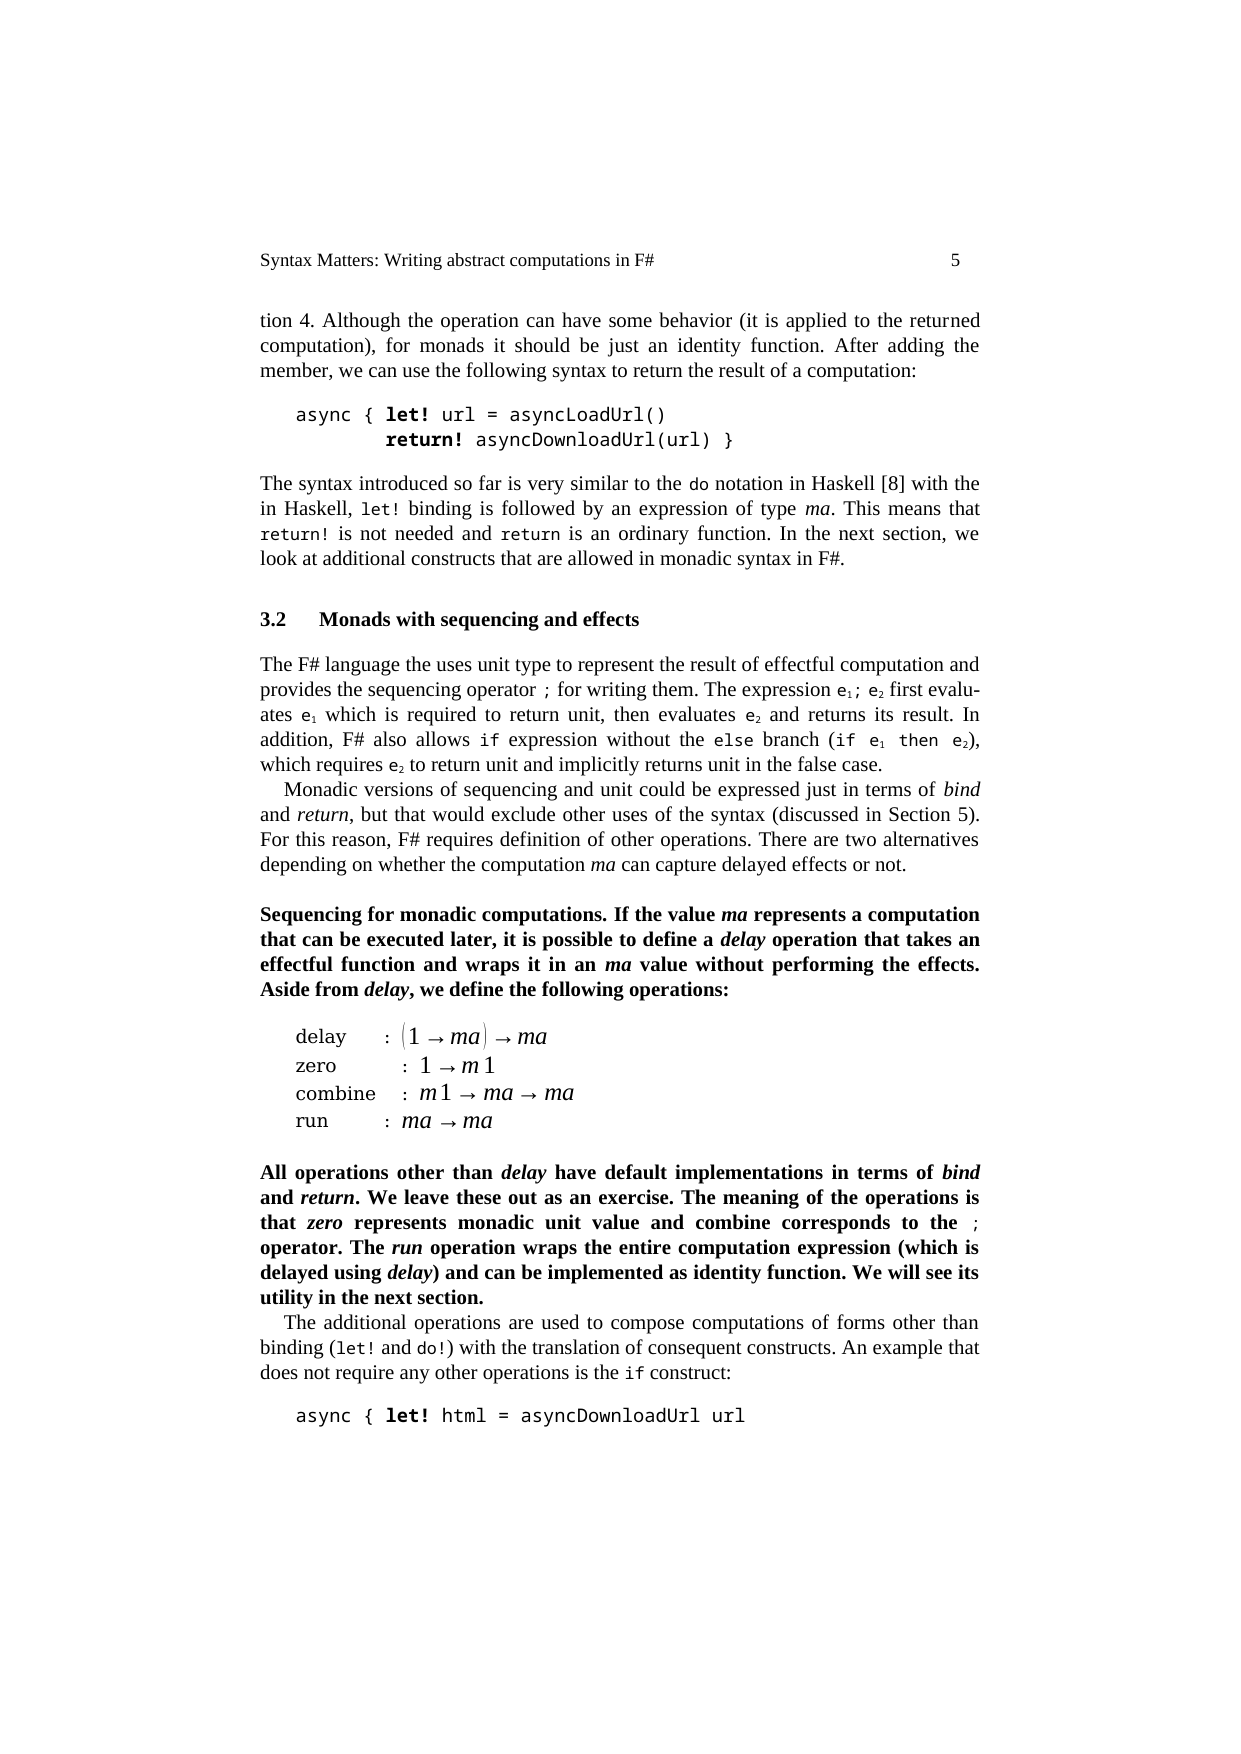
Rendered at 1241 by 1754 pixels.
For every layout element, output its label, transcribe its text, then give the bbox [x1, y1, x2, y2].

text The F# language the uses unit type to represent the result of effectful computation and provides the sequencing operator ; for writing them. The expression e1; e2 first evaluates e1 which is required to return unit, then evaluates e2 and returns its result. In addition, F# also allows if expression without the else branch (if e1 then e2), which requires e2 to return unit and implicitly returns unit in the false case. [260, 652, 980, 777]
text return! asyncDownloadUrl(url) } [295, 426, 945, 452]
text The additional operations are used to compose computations of forms other than binding (let! and do!) with the translation of consequent constructs. An example that does not require any other operations is the if construct: [260, 1309, 980, 1384]
text delay : [295, 1021, 945, 1051]
subtitle All operations other than delay have default implementations in terms of bind and return. We leave these out as an exercise. The meaning of the operations is that zero represents monadic unit value and combine corresponds to the ; operator. The run operation wraps the entire computation expression (which is delayed using delay) and can be implemented as identity function. We will see its utility in the next section. [260, 1159, 980, 1309]
text zero : [295, 1051, 945, 1079]
text run : [295, 1106, 945, 1134]
text The syntax introduced so far is very similar to the do notation in Haskell [8] with the in Haskell, let! binding is followed by an expression of type ma. This means that return! is not needed and return is an ordinary function. In the next section, we look at additional constructs that are allowed in monadic syntax in F#. [260, 471, 980, 571]
text async { let! html = asyncDownloadUrl url [295, 1403, 945, 1428]
subtitle Sequencing for monadic computations. If the value ma represents a computation that can be executed later, it is possible to define a delay operation that takes an effectful function and wraps it in an ma value without performing the effects. Aside from delay, we define the following operations: [260, 902, 980, 1002]
text combine : [295, 1079, 945, 1106]
text async { let! url = asyncLoadUrl() [295, 401, 945, 426]
text Monadic versions of sequencing and unit could be expressed just in terms of bind and return, but that would exclude other uses of the syntax (discussed in Section 5). For this reason, F# requires definition of other operations. There are two alternatives depending on whether the computation ma can capture delayed effects or not. [260, 777, 980, 877]
subtitle Monads with sequencing and effects [260, 606, 980, 631]
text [260, 307, 980, 382]
